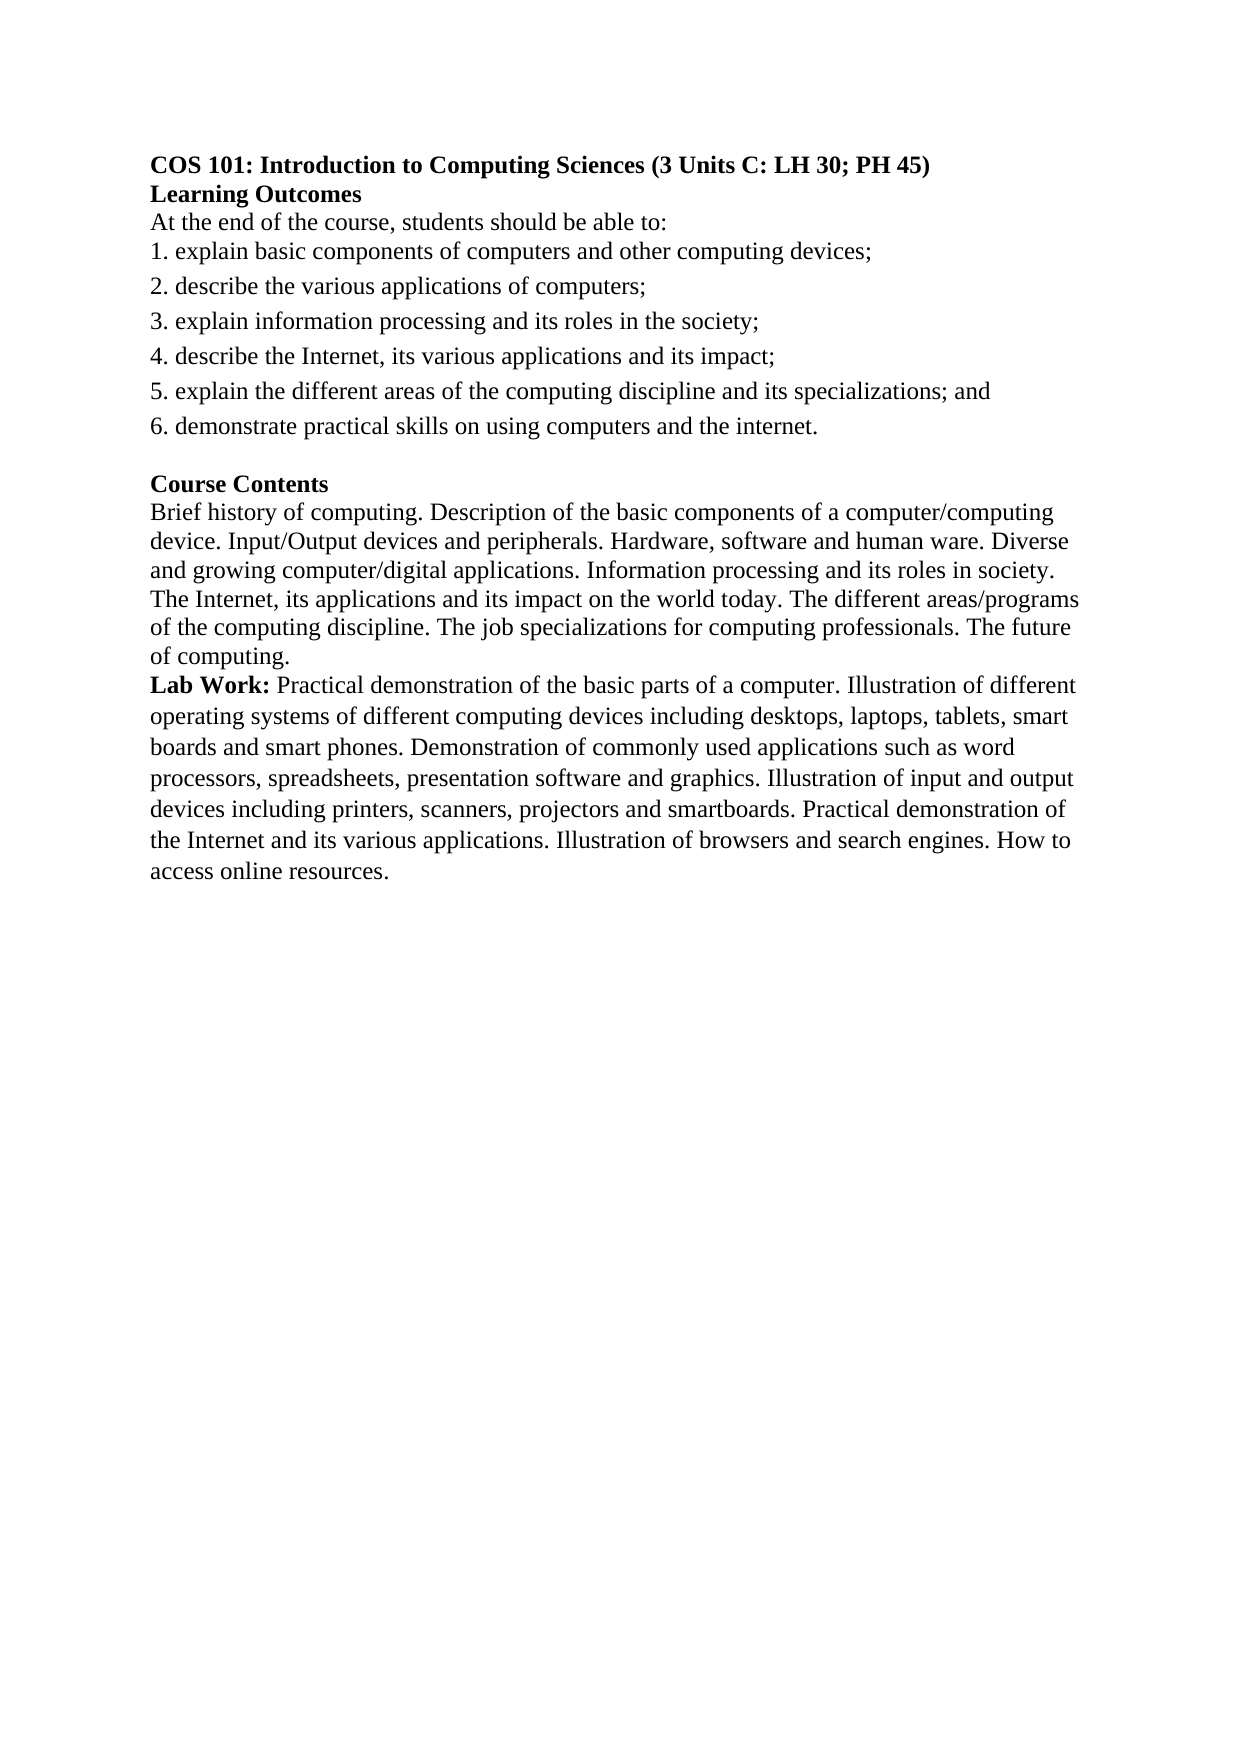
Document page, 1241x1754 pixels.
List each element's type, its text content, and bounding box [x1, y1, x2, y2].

text At the end of the course, students should be able to: [150, 207, 1090, 236]
text 6. demonstrate practical skills on using computers and the internet. [150, 411, 1090, 440]
text 3. explain information processing and its roles in the society; [150, 306, 1090, 335]
text 2. describe the various applications of computers; [150, 271, 1090, 300]
text Learning Outcomes [150, 179, 1090, 207]
text Course Contents [150, 469, 1090, 497]
text Lab Work: Practical demonstration of the basic parts of a computer. Illustration of different operating systems of different computing devices including desktops, laptops, tablets, smart boards and smart phones. Demonstration of commonly used applications such as word processors, spreadsheets, presentation software and graphics. Illustration of input and output devices including printers, scanners, projectors and smartboards. Practical demonstration of the Internet and its various applications. Illustration of browsers and search engines. How to access online resources. [150, 670, 1090, 885]
text Brief history of computing. Description of the basic components of a computer/computing device. Input/Output devices and peripherals. Hardware, software and human ware. Diverse and growing computer/digital applications. Information processing and its roles in society. The Internet, its applications and its impact on the world today. The different areas/programs of the computing discipline. The job specializations for computing professionals. The future of computing. [150, 497, 1090, 670]
text 4. describe the Internet, its various applications and its impact; [150, 341, 1090, 370]
text 1. explain basic components of computers and other computing devices; [150, 236, 1090, 265]
text COS 101: Introduction to Computing Sciences (3 Units C: LH 30; PH 45) [150, 150, 1090, 179]
text 5. explain the different areas of the computing discipline and its specializations; and [150, 376, 1090, 405]
